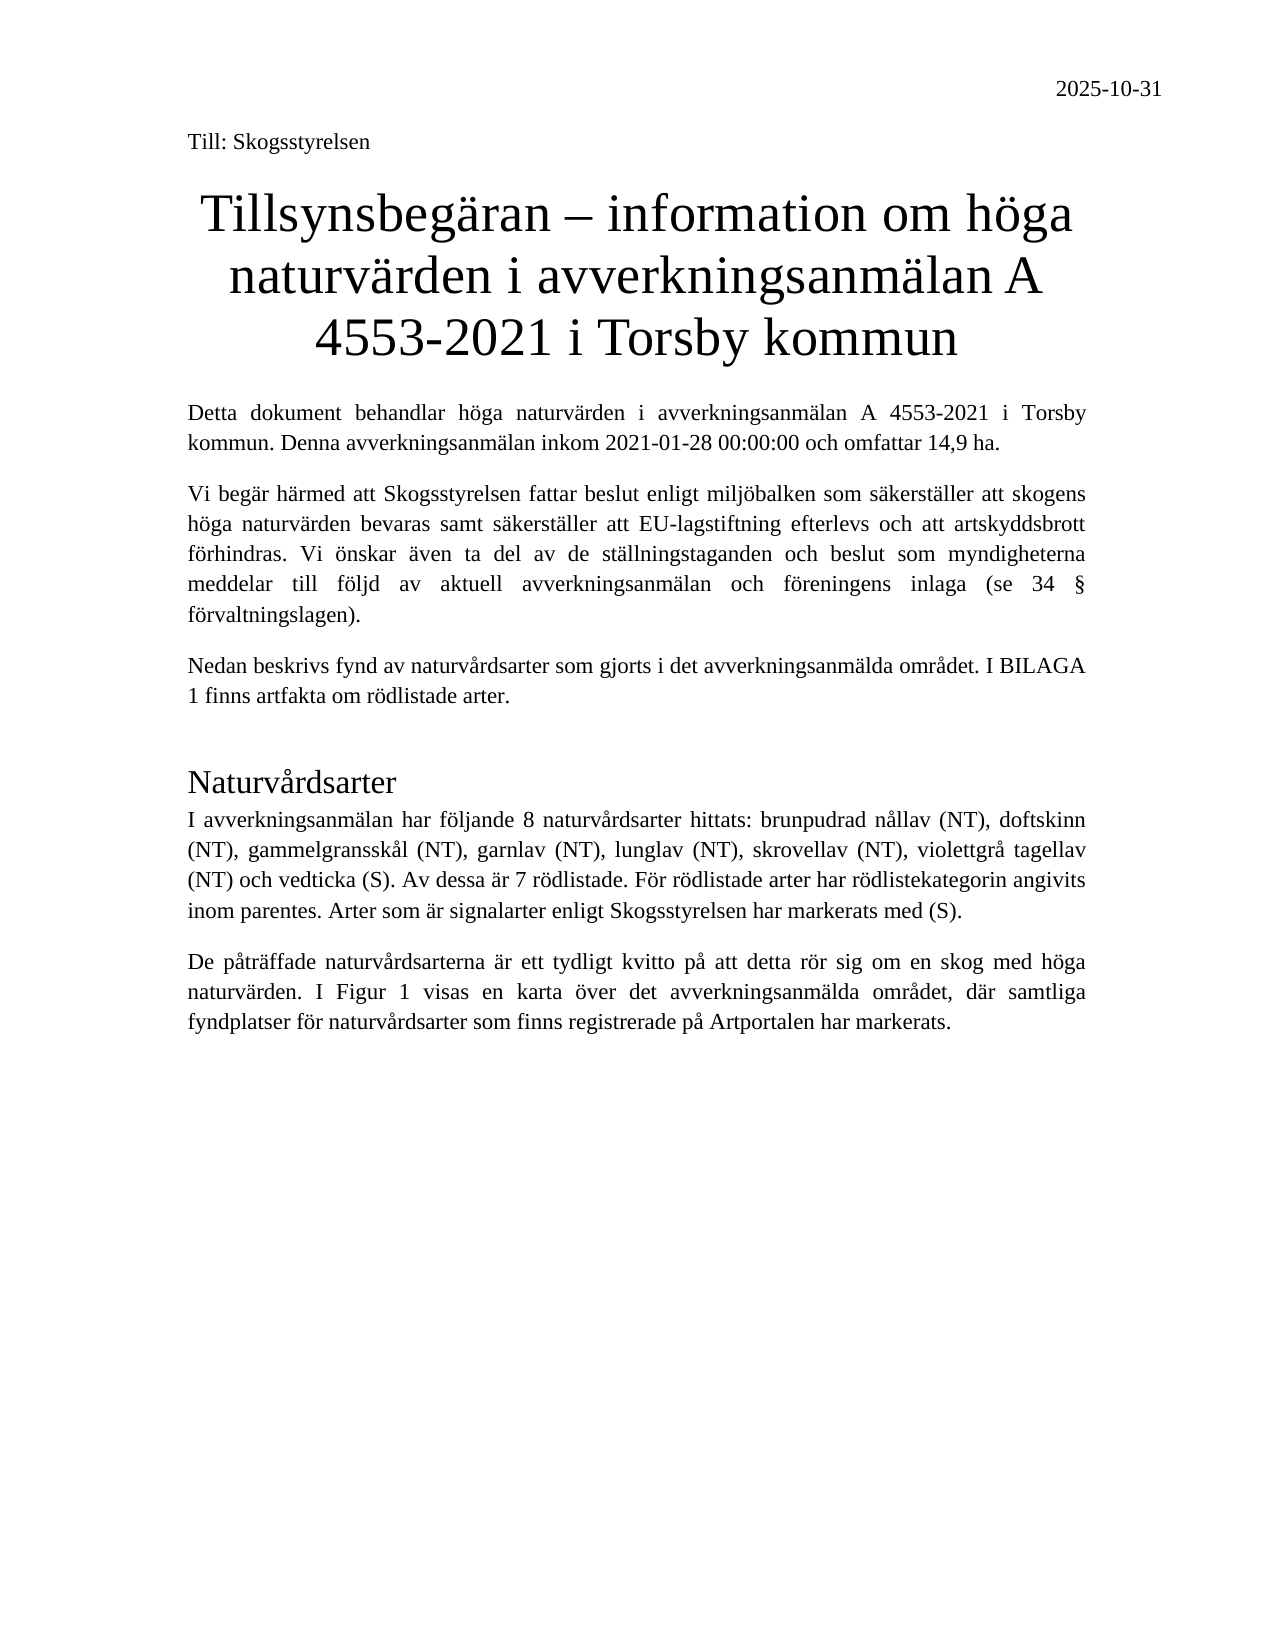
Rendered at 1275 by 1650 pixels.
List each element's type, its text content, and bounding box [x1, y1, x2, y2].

subtitle Naturvårdsarter [187, 762, 1087, 800]
title Tillsynsbegäran – information om höga naturvärden i avverkningsanmälan A 4553-2021 i Torsby kommun [187, 180, 1087, 367]
text Vi begär härmed att Skogsstyrelsen fattar beslut enligt miljöbalken som säkerställer att skogens höga naturvärden bevaras samt säkerställer att EU-lagstiftning efterlevs och att artskyddsbrott förhindras. Vi önskar även ta del av de ställningstaganden och beslut som myndigheterna meddelar till följd av aktuell avverkningsanmälan och föreningens inlaga (se 34 § förvaltningslagen). [187, 480, 1087, 627]
text De påträffade naturvårdsarterna är ett tydligt kvitto på att detta rör sig om en skog med höga naturvärden. I Figur 1 visas en karta över det avverkningsanmälda området, där samtliga fyndplatser för naturvårdsarter som finns registrerade på Artportalen har markerats. [187, 948, 1087, 1034]
text Detta dokument behandlar höga naturvärden i avverkningsanmälan A 4553-2021 i Torsby kommun. Denna avverkningsanmälan inkom 2021-01-28 00:00:00 och omfattar 14,9 ha. [187, 398, 1087, 455]
text Nedan beskrivs fynd av naturvårdsarter som gjorts i det avverkningsanmälda området. I BILAGA 1 finns artfakta om rödlistade arter. [187, 652, 1087, 708]
text I avverkningsanmälan har följande 8 naturvårdsarter hittats: brunpudrad nållav (NT), doftskinn (NT), gammelgransskål (NT), garnlav (NT), lunglav (NT), skrovellav (NT), violettgrå tagellav (NT) och vedticka (S). Av dessa är 7 rödlistade. För rödlistade arter har rödlistekategorin angivits inom parentes. Arter som är signalarter enligt Skogsstyrelsen har markerats med (S). [187, 806, 1087, 923]
